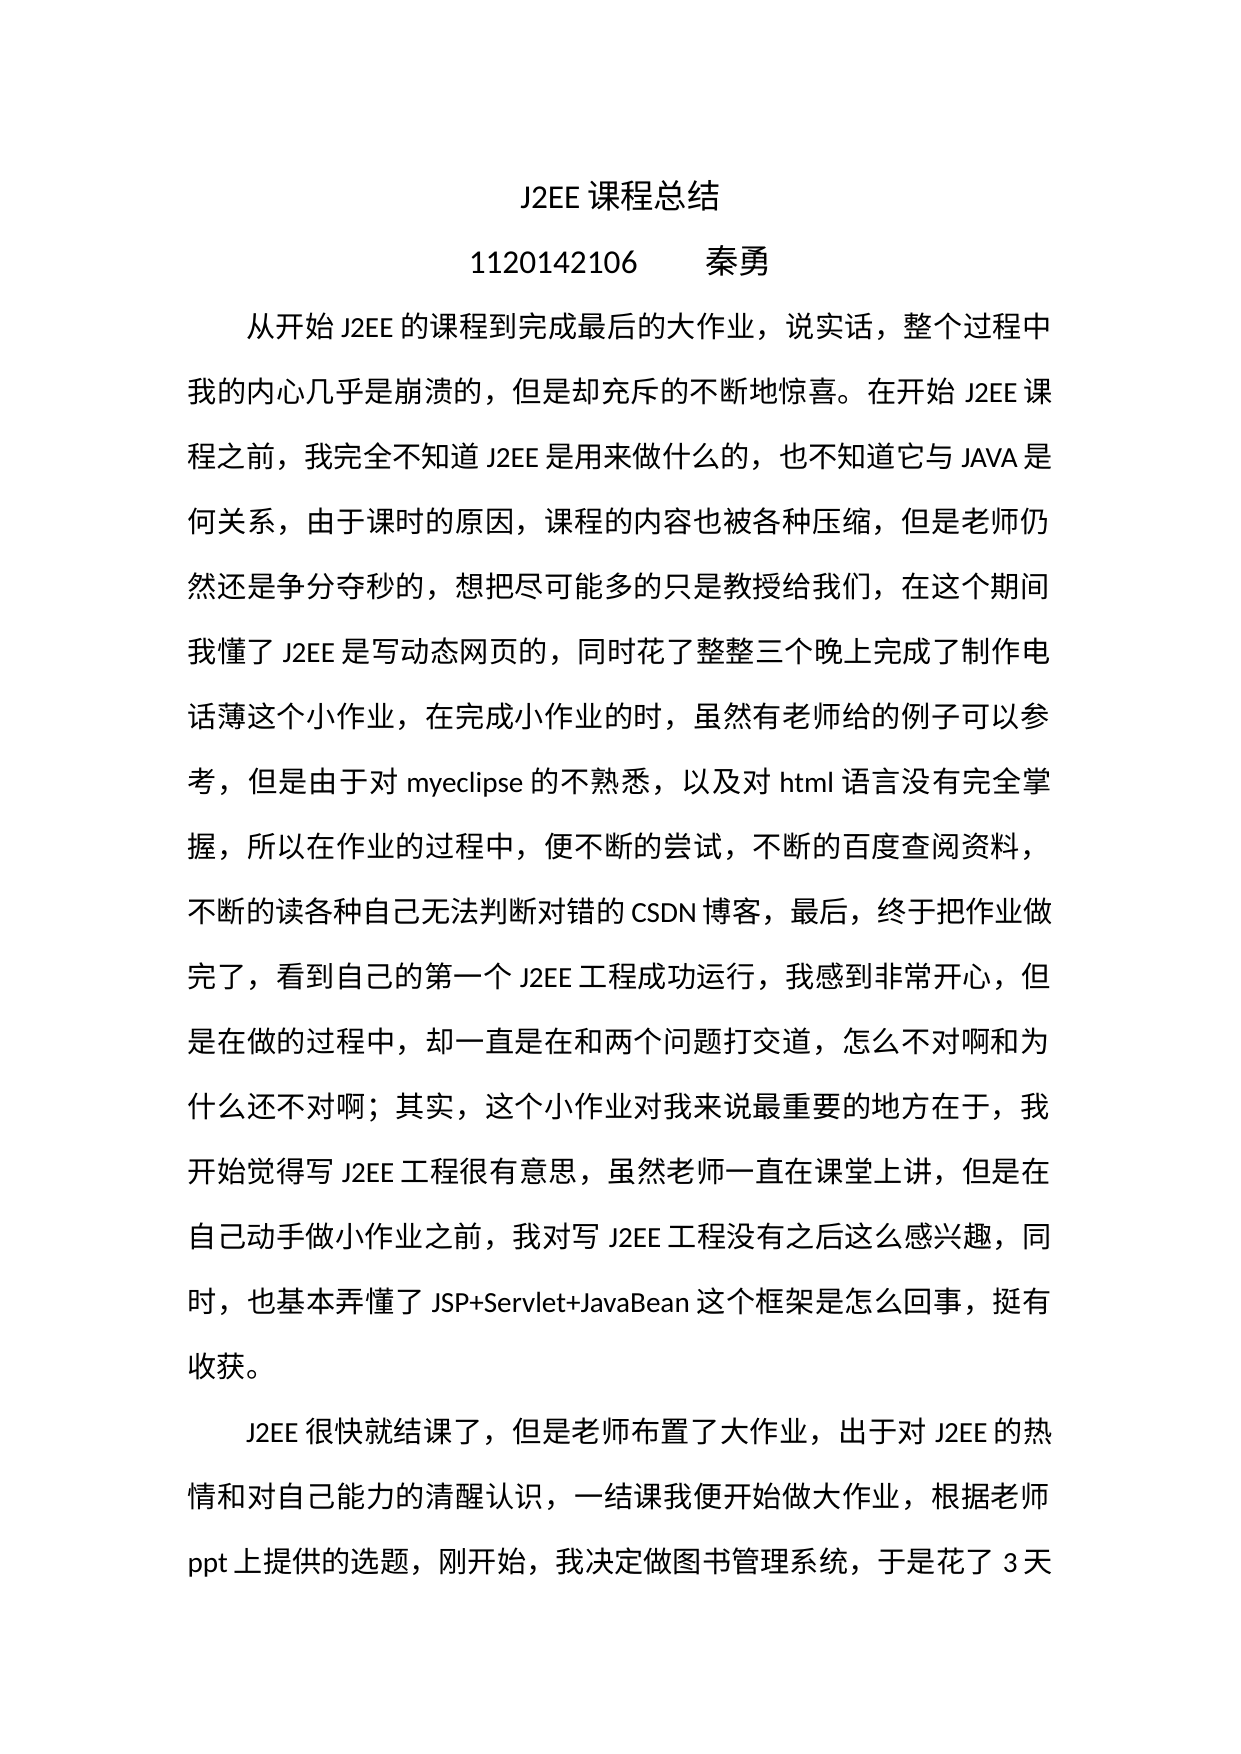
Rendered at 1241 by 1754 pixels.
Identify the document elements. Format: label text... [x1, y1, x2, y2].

text 1120142106 秦勇 [187, 227, 1053, 292]
text 从开始J2EE的课程到完成最后的大作业，说实话，整个过程中，我的内心几乎是崩溃的，但是却充斥的不断地惊喜。在开始J2EE课程之前，我完全不知道J2EE是用来做什么的，也不知道它与JAVA是何关系，由于课时的原因，课程的内容也被各种压缩，但是老师仍然还是争分夺秒的，想把尽可能多的只是教授给我们，在这个期间我懂了J2EE是写动态网页的，同时花了整整三个晚上完成了制作电话薄这个小作业，在完成小作业的时，虽然有老师给的例子可以参考，但是由于对myeclipse的不熟悉，以及对html语言没有完全掌握，所以在作业的过程中，便不断的尝试，不断的百度查阅资料，不断的读各种自己无法判断对错的CSDN博客，最后，终于把作业做完了，看到自己的第一个J2EE工程成功运行，我感到非常开心，但是在做的过程中，却一直是在和两个问题打交道，怎么不对啊和为什么还不对啊；其实，这个小作业对我来说最重要的地方在于，我开始觉得写J2EE工程很有意思，虽然老师一直在课堂上讲，但是在自己动手做小作业之前，我对写J2EE工程没有之后这么感兴趣，同时，也基本弄懂了JSP+Servlet+JavaBean这个框架是怎么回事，挺有收获。 [187, 292, 1053, 1397]
text J2EE课程总结 [187, 162, 1053, 227]
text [187, 1397, 1053, 1592]
